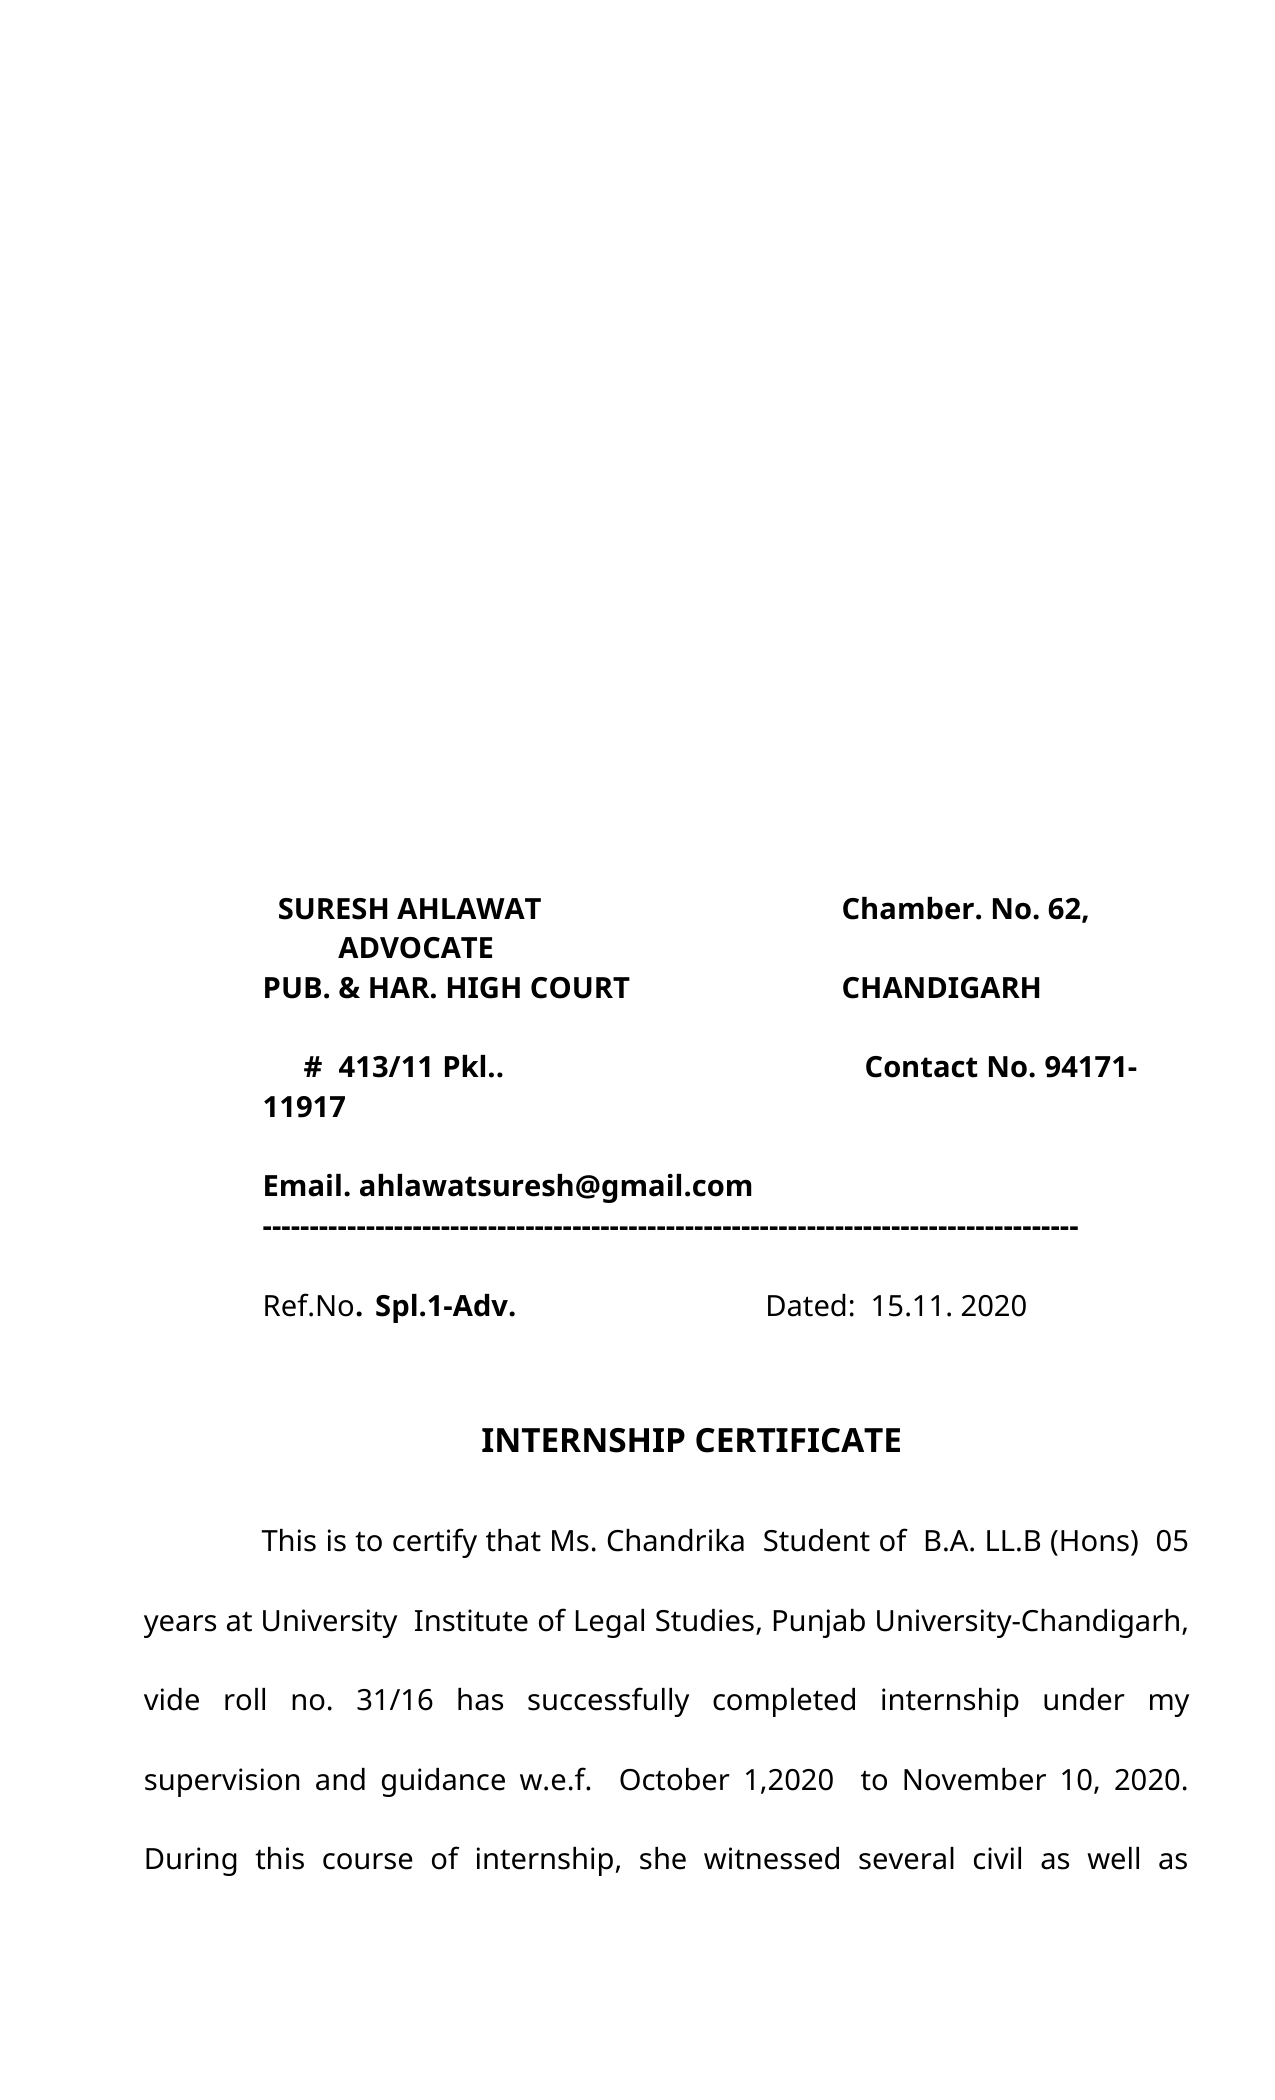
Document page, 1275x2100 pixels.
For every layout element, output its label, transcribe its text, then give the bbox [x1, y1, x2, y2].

text PUB. & HAR. HIGH COURT CHANDIGARH [262, 967, 1144, 1047]
text Email. ahlawatsuresh@gmail.com [262, 1166, 1144, 1205]
text # 413/11 Pkl.. Contact No. 94171-11917 [262, 1047, 1144, 1126]
text --------------------------------------------------------------------------------------- [262, 1205, 1144, 1245]
text SURESH AHLAWAT Chamber. No. 62, [262, 888, 1144, 928]
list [144, 1521, 1191, 1878]
list INTERNSHIP CERTIFICATE [144, 1416, 1191, 1462]
text ADVOCATE [262, 928, 1144, 967]
text Ref.No. Spl.1-Adv. Dated: 15.11. 2020 [262, 1285, 1144, 1324]
